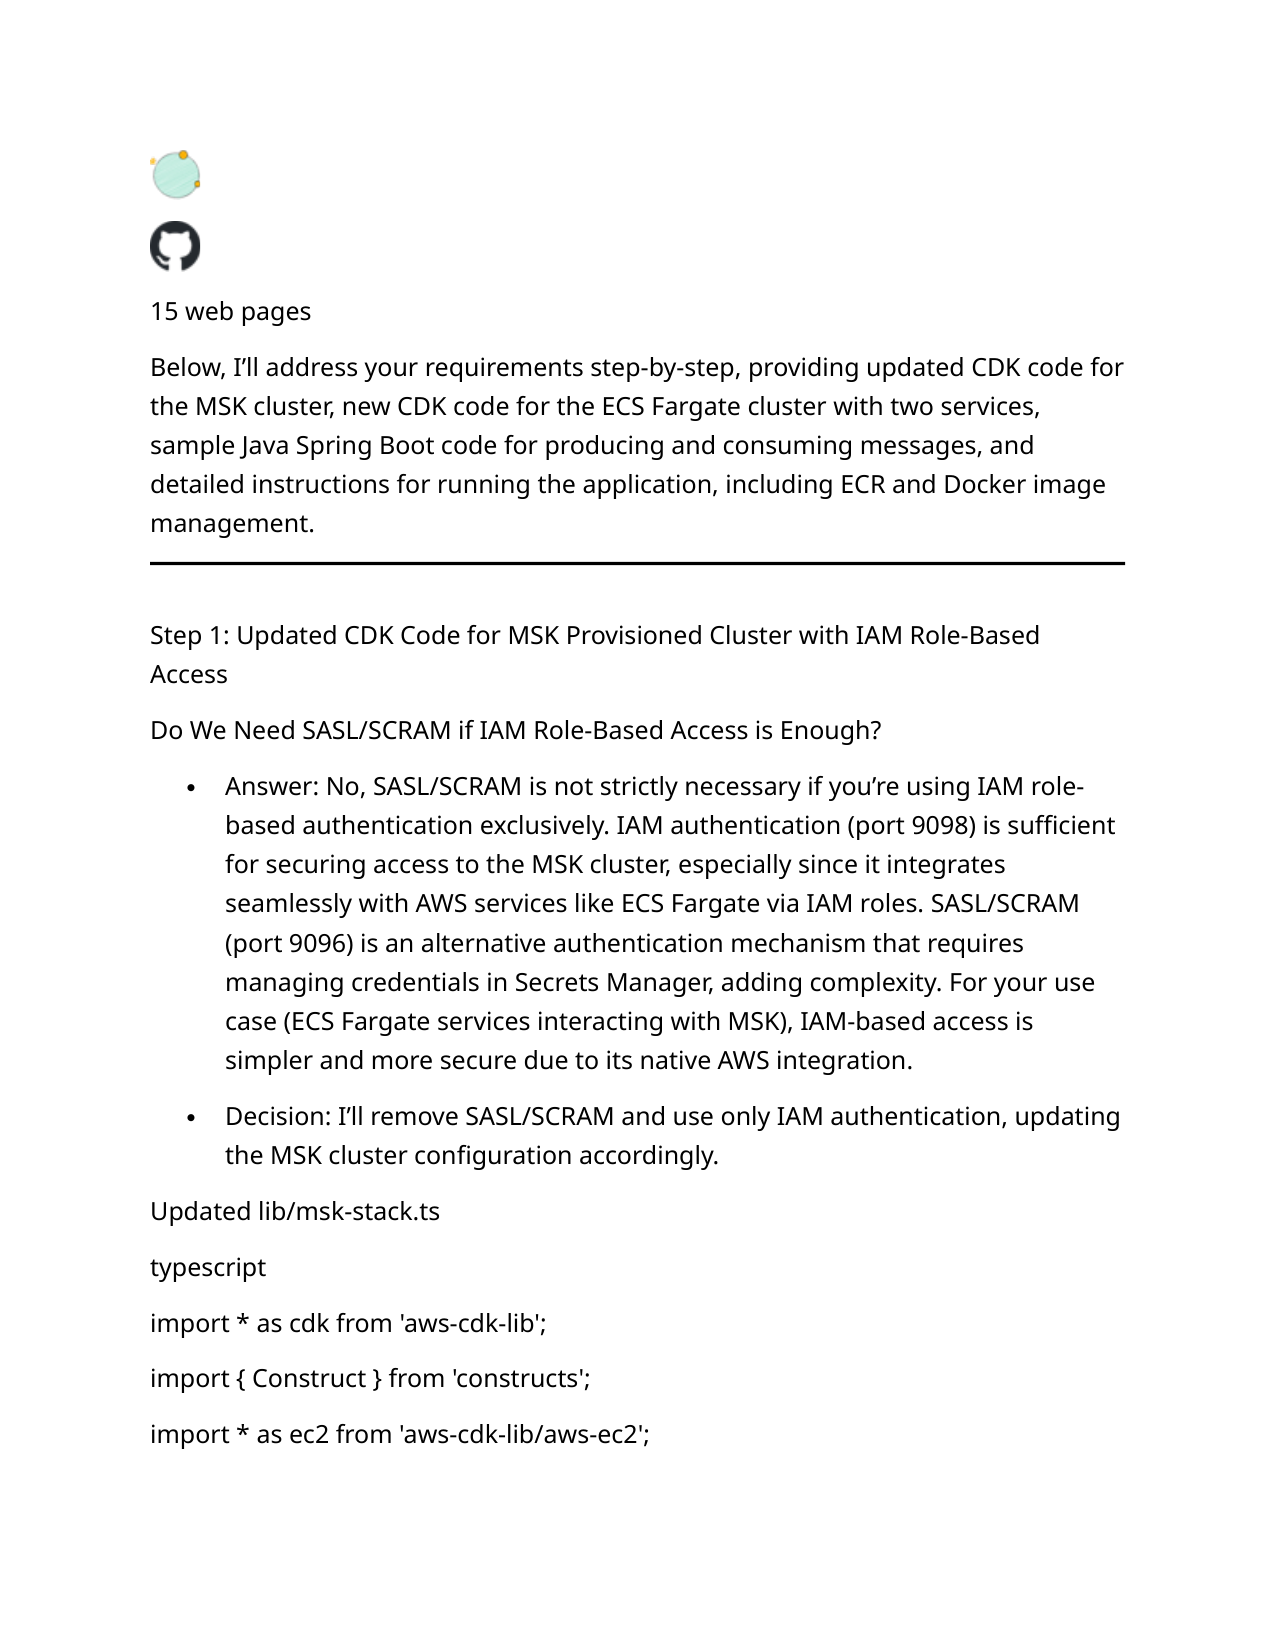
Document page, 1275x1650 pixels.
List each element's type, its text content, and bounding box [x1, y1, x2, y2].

text 15 web pages [150, 293, 1125, 328]
text Updated lib/msk-stack.ts [150, 1193, 1125, 1228]
text Step 1: Updated CDK Code for MSK Provisioned Cluster with IAM Role-Based Access [150, 618, 1125, 691]
text import * as ec2 from 'aws-cdk-lib/aws-ec2'; [150, 1417, 1125, 1451]
text Below, I’ll address your requirements step-by-step, providing updated CDK code for the MSK cluster, new CDK code for the ECS Fargate cluster with two services, sample Java Spring Boot code for producing and consuming messages, and detailed instructions for running the application, including ECR and Docker image management. [150, 349, 1125, 540]
text import { Construct } from 'constructs'; [150, 1361, 1125, 1395]
picture [150, 150, 200, 200]
text Do We Need SASL/SCRAM if IAM Role-Based Access is Enough? [150, 713, 1125, 747]
list Answer: No, SASL/SCRAM is not strictly necessary if you’re using IAM role-based authentication exclusively. IAM authentication (port 9098) is sufficient for securing access to the MSK cluster, especially since it integrates seamlessly with AWS services like ECS Fargate via IAM roles. SASL/SCRAM (port 9096) is an alternative authentication mechanism that requires managing credentials in Secrets Manager, adding complexity. For your use case (ECS Fargate services interacting with MSK), IAM-based access is simpler and more secure due to its native AWS integration. [187, 768, 1125, 1077]
text import * as cdk from 'aws-cdk-lib'; [150, 1305, 1125, 1339]
list Decision: I’ll remove SASL/SCRAM and use only IAM authentication, updating the MSK cluster configuration accordingly. [187, 1098, 1125, 1172]
picture [150, 221, 200, 272]
text typescript [150, 1249, 1125, 1283]
